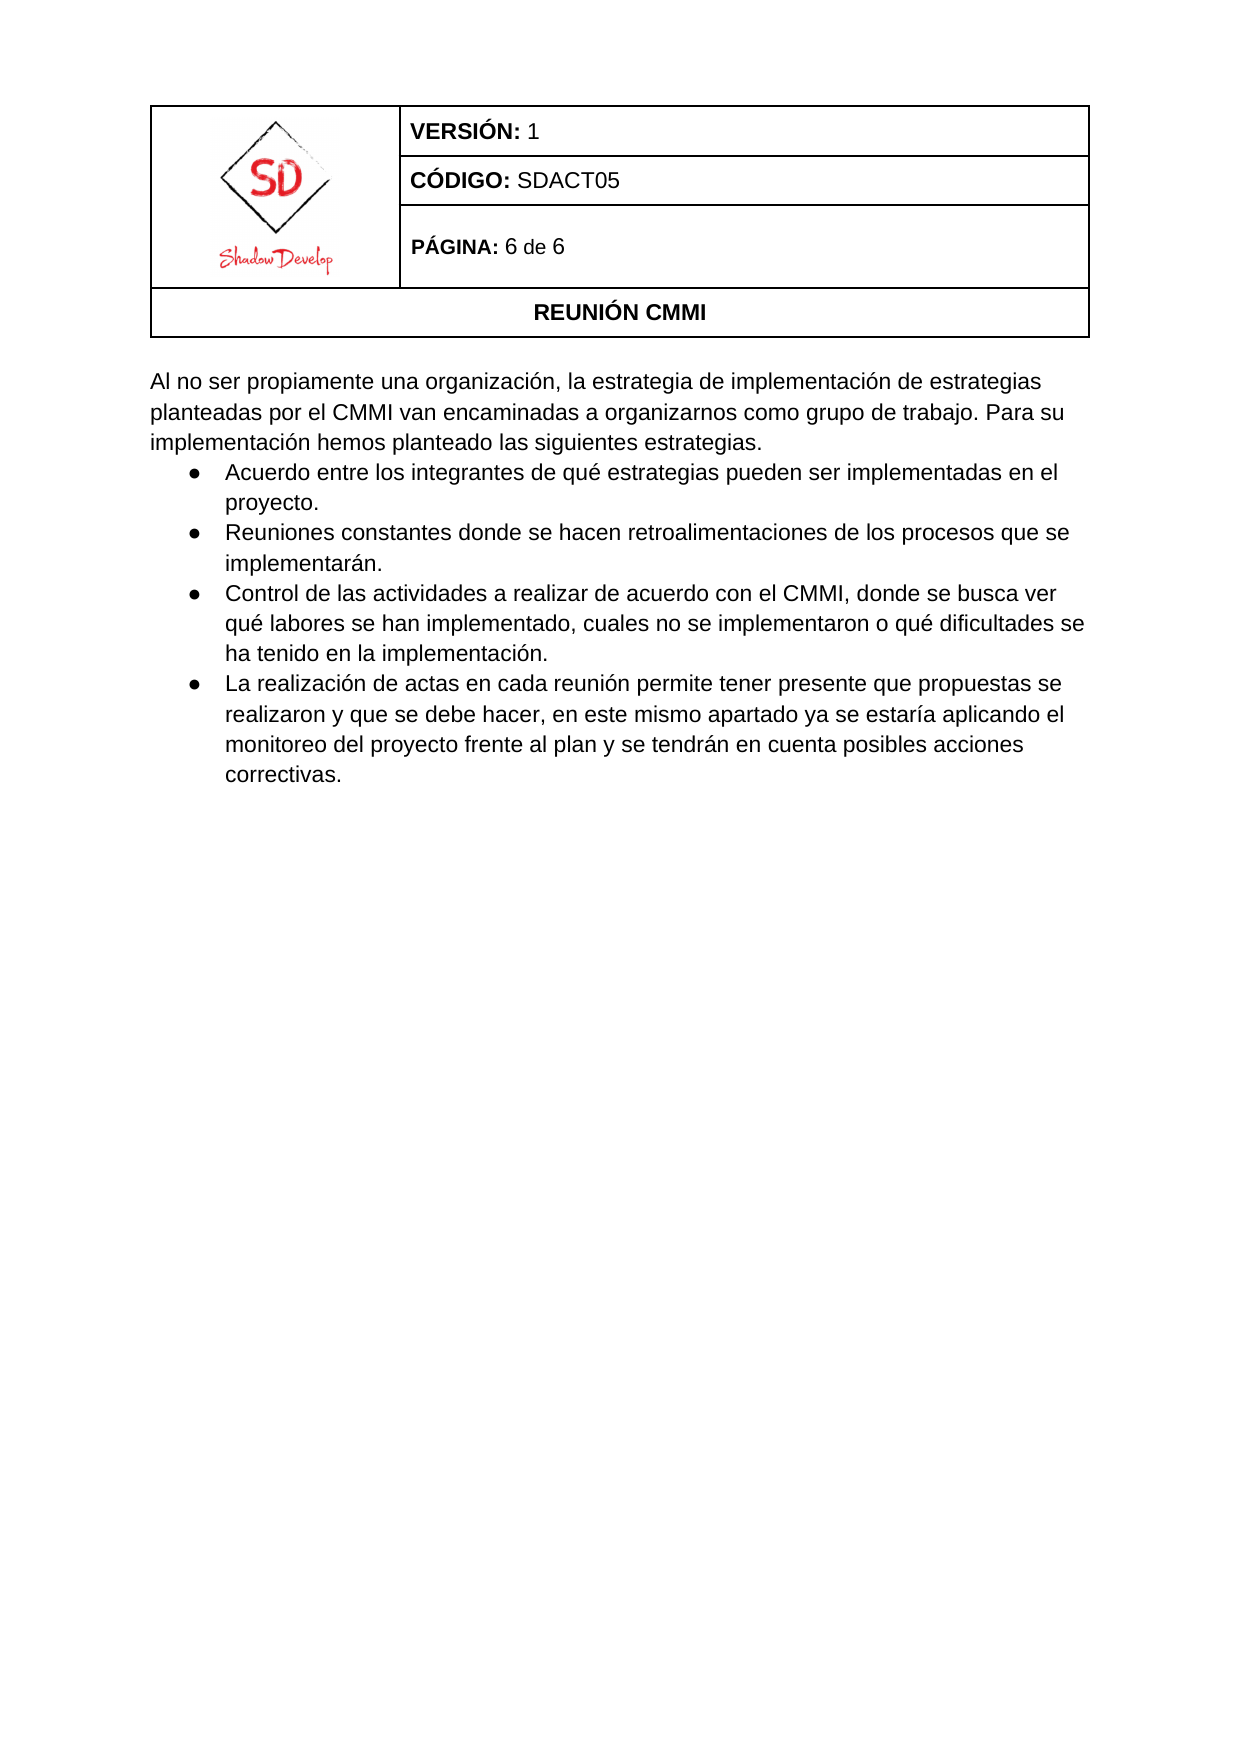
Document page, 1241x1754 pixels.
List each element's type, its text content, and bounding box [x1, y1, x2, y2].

list La realización de actas en cada reunión permite tener presente que propuestas se realizaron y que se debe hacer, en este mismo apartado ya se estaría aplicando el monitoreo del proyecto frente al plan y se tendrán en cuenta posibles acciones correctivas. [187, 670, 1090, 787]
list Reuniones constantes donde se hacen retroalimentaciones de los procesos que se implementarán. [187, 519, 1090, 576]
text Al no ser propiamente una organización, la estrategia de implementación de estrategias planteadas por el CMMI van encaminadas a organizarnos como grupo de trabajo. Para su implementación hemos planteado las siguientes estrategias. [150, 368, 1090, 455]
list Control de las actividades a realizar de acuerdo con el CMMI, donde se busca ver qué labores se han implementado, cuales no se implementaron o qué dificultades se ha tenido en la implementación. [187, 580, 1090, 667]
list Acuerdo entre los integrantes de qué estrategias pueden ser implementadas en el proyecto. [187, 459, 1090, 516]
picture [210, 117, 340, 277]
